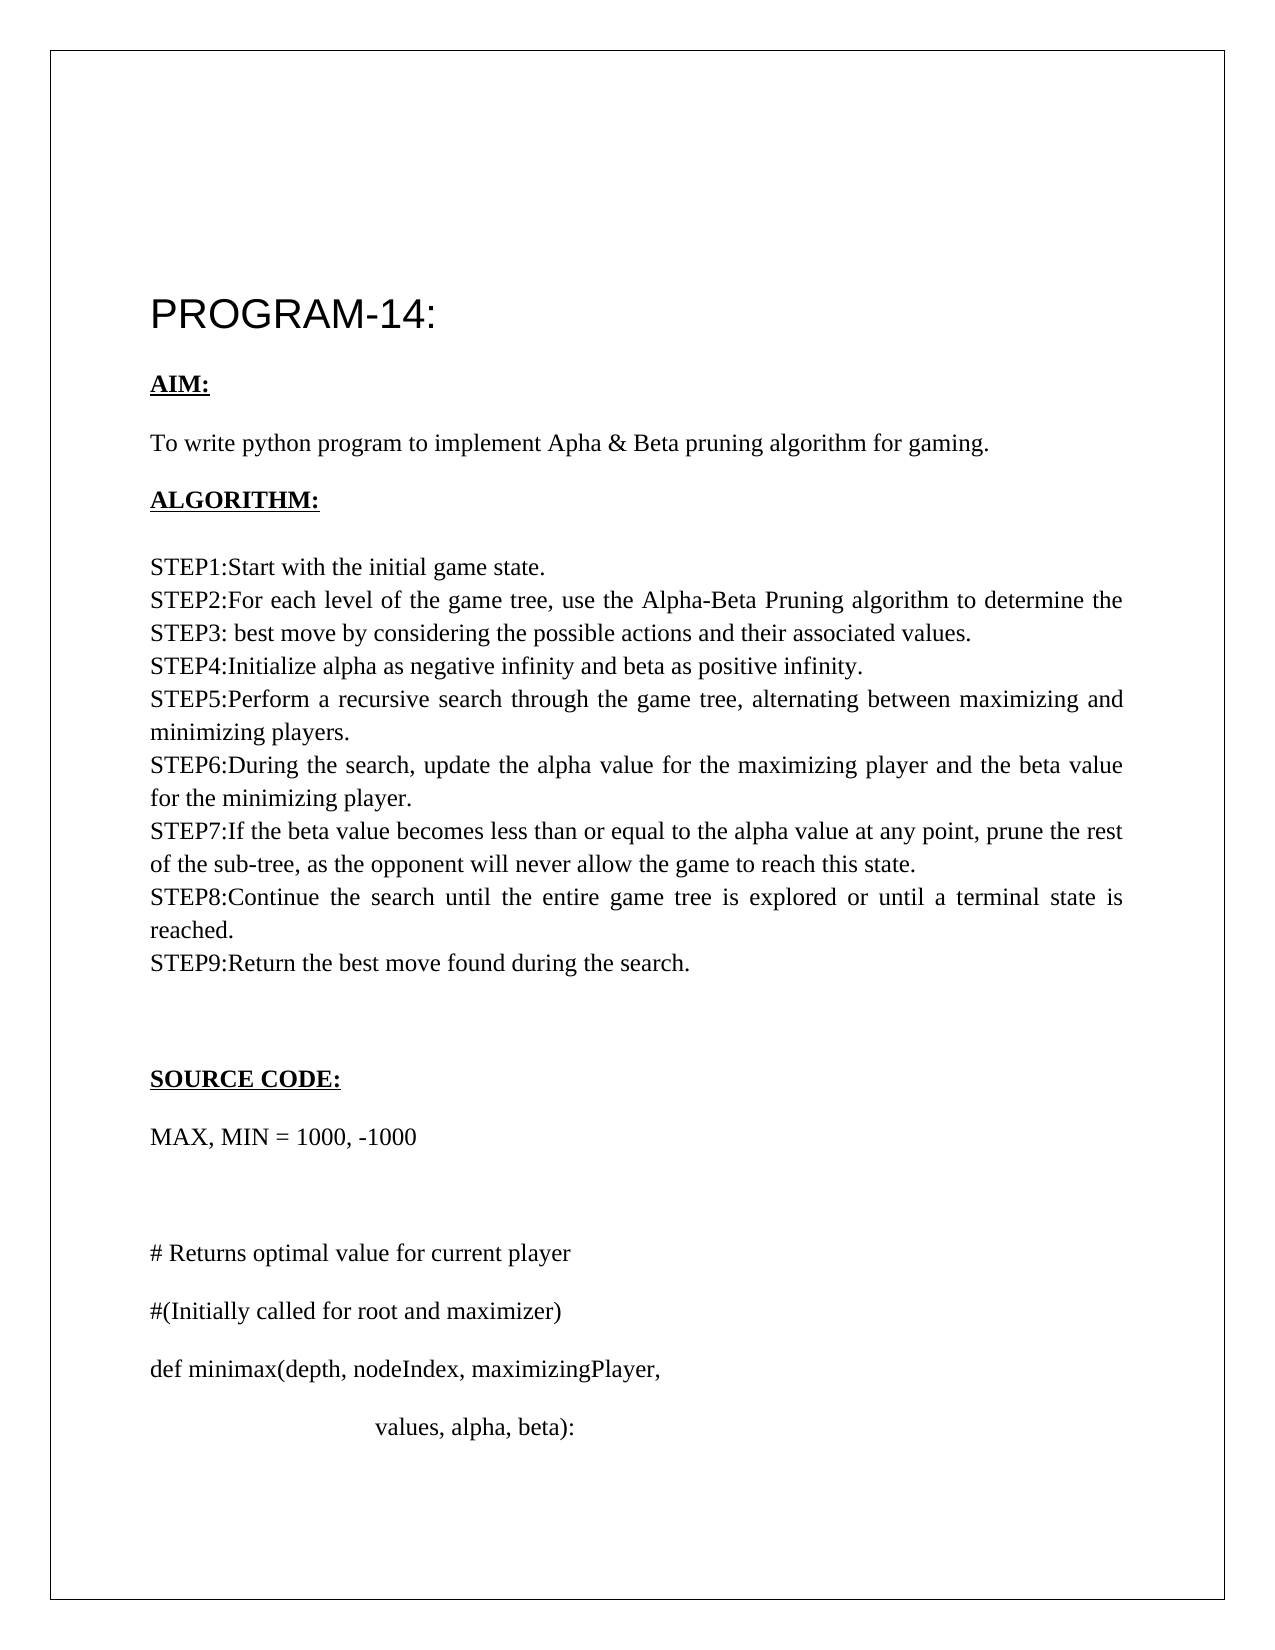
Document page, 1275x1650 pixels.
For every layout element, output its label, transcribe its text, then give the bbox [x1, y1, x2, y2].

text STEP2:For each level of the game tree, use the Alpha-Beta Pruning algorithm to determine the STEP3: best move by considering the possible actions and their associated values. [150, 585, 1125, 646]
text STEP7:If the beta value becomes less than or equal to the alpha value at any point, prune the rest of the sub-tree, as the opponent will never allow the game to reach this state. [150, 816, 1125, 878]
text def minimax(depth, nodeIndex, maximizingPlayer, [150, 1354, 1125, 1383]
text STEP1:Start with the initial game state. [150, 552, 1125, 580]
text STEP5:Perform a recursive search through the game tree, alternating between maximizing and minimizing players. [150, 684, 1125, 746]
text STEP8:Continue the search until the entire game tree is explored or until a terminal state is reached. [150, 882, 1125, 944]
text SOURCE CODE: [150, 1064, 1125, 1093]
text # Returns optimal value for current player [150, 1238, 1125, 1267]
text ALGORITHM: [150, 486, 1125, 514]
text STEP9:Return the best move found during the search. [150, 948, 1125, 977]
text MAX, MIN = 1000, -1000 [150, 1122, 1125, 1151]
subtitle PROGRAM-14: [150, 289, 1125, 337]
text To write python program to implement Apha & Beta pruning algorithm for gaming. [150, 428, 1125, 456]
text STEP4:Initialize alpha as negative infinity and beta as positive infinity. [150, 651, 1125, 679]
text AIM: [150, 369, 1125, 398]
text STEP6:During the search, update the alpha value for the maximizing player and the beta value for the minimizing player. [150, 750, 1125, 812]
text #(Initially called for root and maximizer) [150, 1296, 1125, 1325]
text values, alpha, beta): [150, 1412, 1125, 1441]
